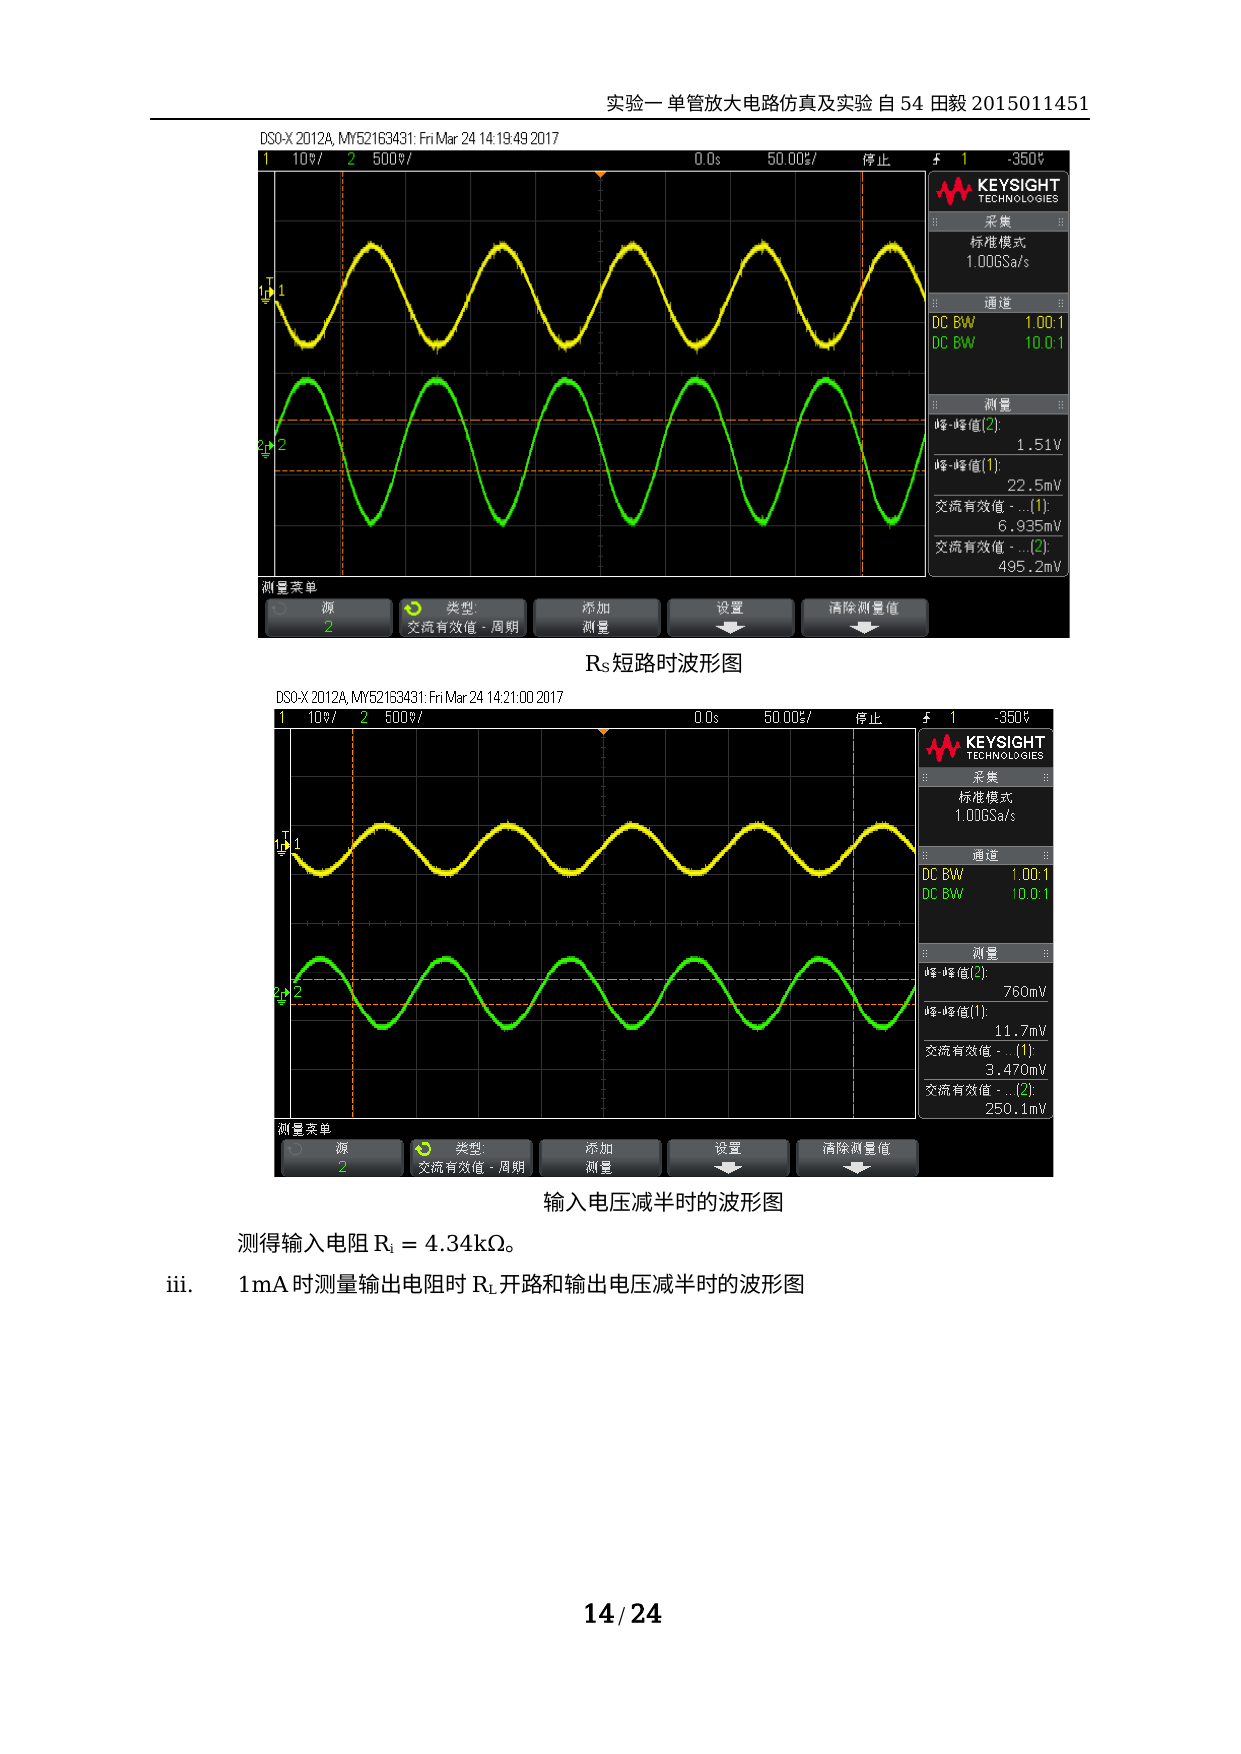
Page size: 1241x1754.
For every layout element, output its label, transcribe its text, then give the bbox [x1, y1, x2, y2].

list RS短路时波形图 [237, 646, 1090, 677]
picture [274, 686, 1054, 1177]
picture [258, 127, 1070, 638]
list 测得输入电阻Ri = 4.34kΩ。 [237, 1226, 1090, 1258]
list 1mA时测量输出电阻时RL开路和输出电压减半时的波形图 [194, 1267, 1090, 1299]
list 输入电压减半时的波形图 [237, 1185, 1090, 1217]
